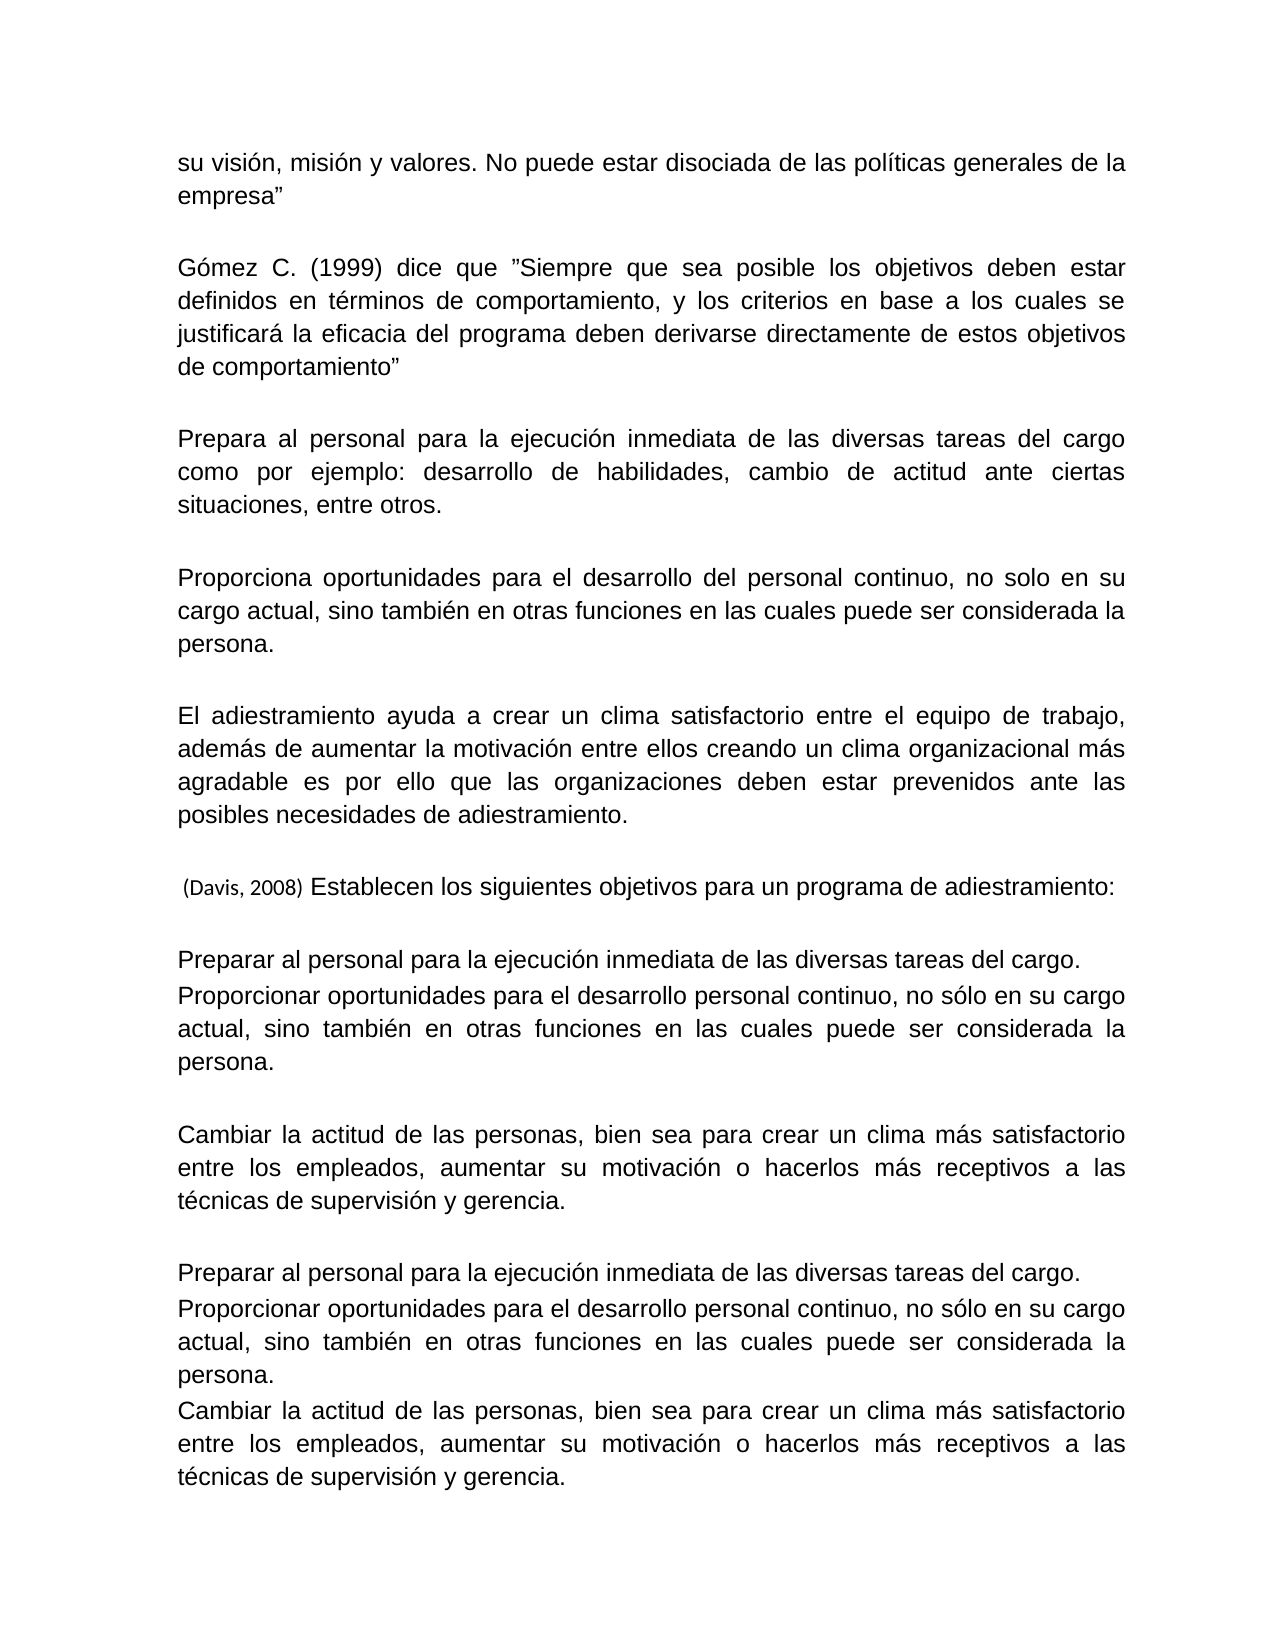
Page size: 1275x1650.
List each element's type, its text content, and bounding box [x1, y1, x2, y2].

text Proporcionar oportunidades para el desarrollo personal continuo, no sólo en su cargo actual, sino también en otras funciones en las cuales puede ser considerada la persona. [177, 981, 1127, 1076]
text Prepara al personal para la ejecución inmediata de las diversas tareas del cargo como por ejemplo: desarrollo de habilidades, cambio de actitud ante ciertas situaciones, entre otros. [177, 424, 1127, 519]
text Gómez C. (1999) dice que ”Siempre que sea posible los objetivos deben estar definidos en términos de comportamiento, y los criterios en base a los cuales se justificará la eficacia del programa deben derivarse directamente de estos objetivos de comportamiento” [177, 253, 1127, 381]
text Cambiar la actitud de las personas, bien sea para crear un clima más satisfactorio entre los empleados, aumentar su motivación o hacerlos más receptivos a las técnicas de supervisión y gerencia. [177, 1396, 1127, 1491]
text Cambiar la actitud de las personas, bien sea para crear un clima más satisfactorio entre los empleados, aumentar su motivación o hacerlos más receptivos a las técnicas de supervisión y gerencia. [177, 1120, 1127, 1214]
text Proporcionar oportunidades para el desarrollo personal continuo, no sólo en su cargo actual, sino también en otras funciones en las cuales puede ser considerada la persona. [177, 1294, 1127, 1389]
text El adiestramiento ayuda a crear un clima satisfactorio entre el equipo de trabajo, además de aumentar la motivación entre ellos creando un clima organizacional más agradable es por ello que las organizaciones deben estar prevenidos ante las posibles necesidades de adiestramiento. [177, 701, 1127, 829]
text Proporciona oportunidades para el desarrollo del personal continuo, no solo en su cargo actual, sino también en otras funciones en las cuales puede ser considerada la persona. [177, 563, 1127, 657]
text Preparar al personal para la ejecución inmediata de las diversas tareas del cargo. [177, 1258, 1127, 1287]
text Establecen los siguientes objetivos para un programa de adiestramiento: [177, 872, 1127, 902]
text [177, 148, 1127, 209]
text Preparar al personal para la ejecución inmediata de las diversas tareas del cargo. [177, 945, 1127, 974]
